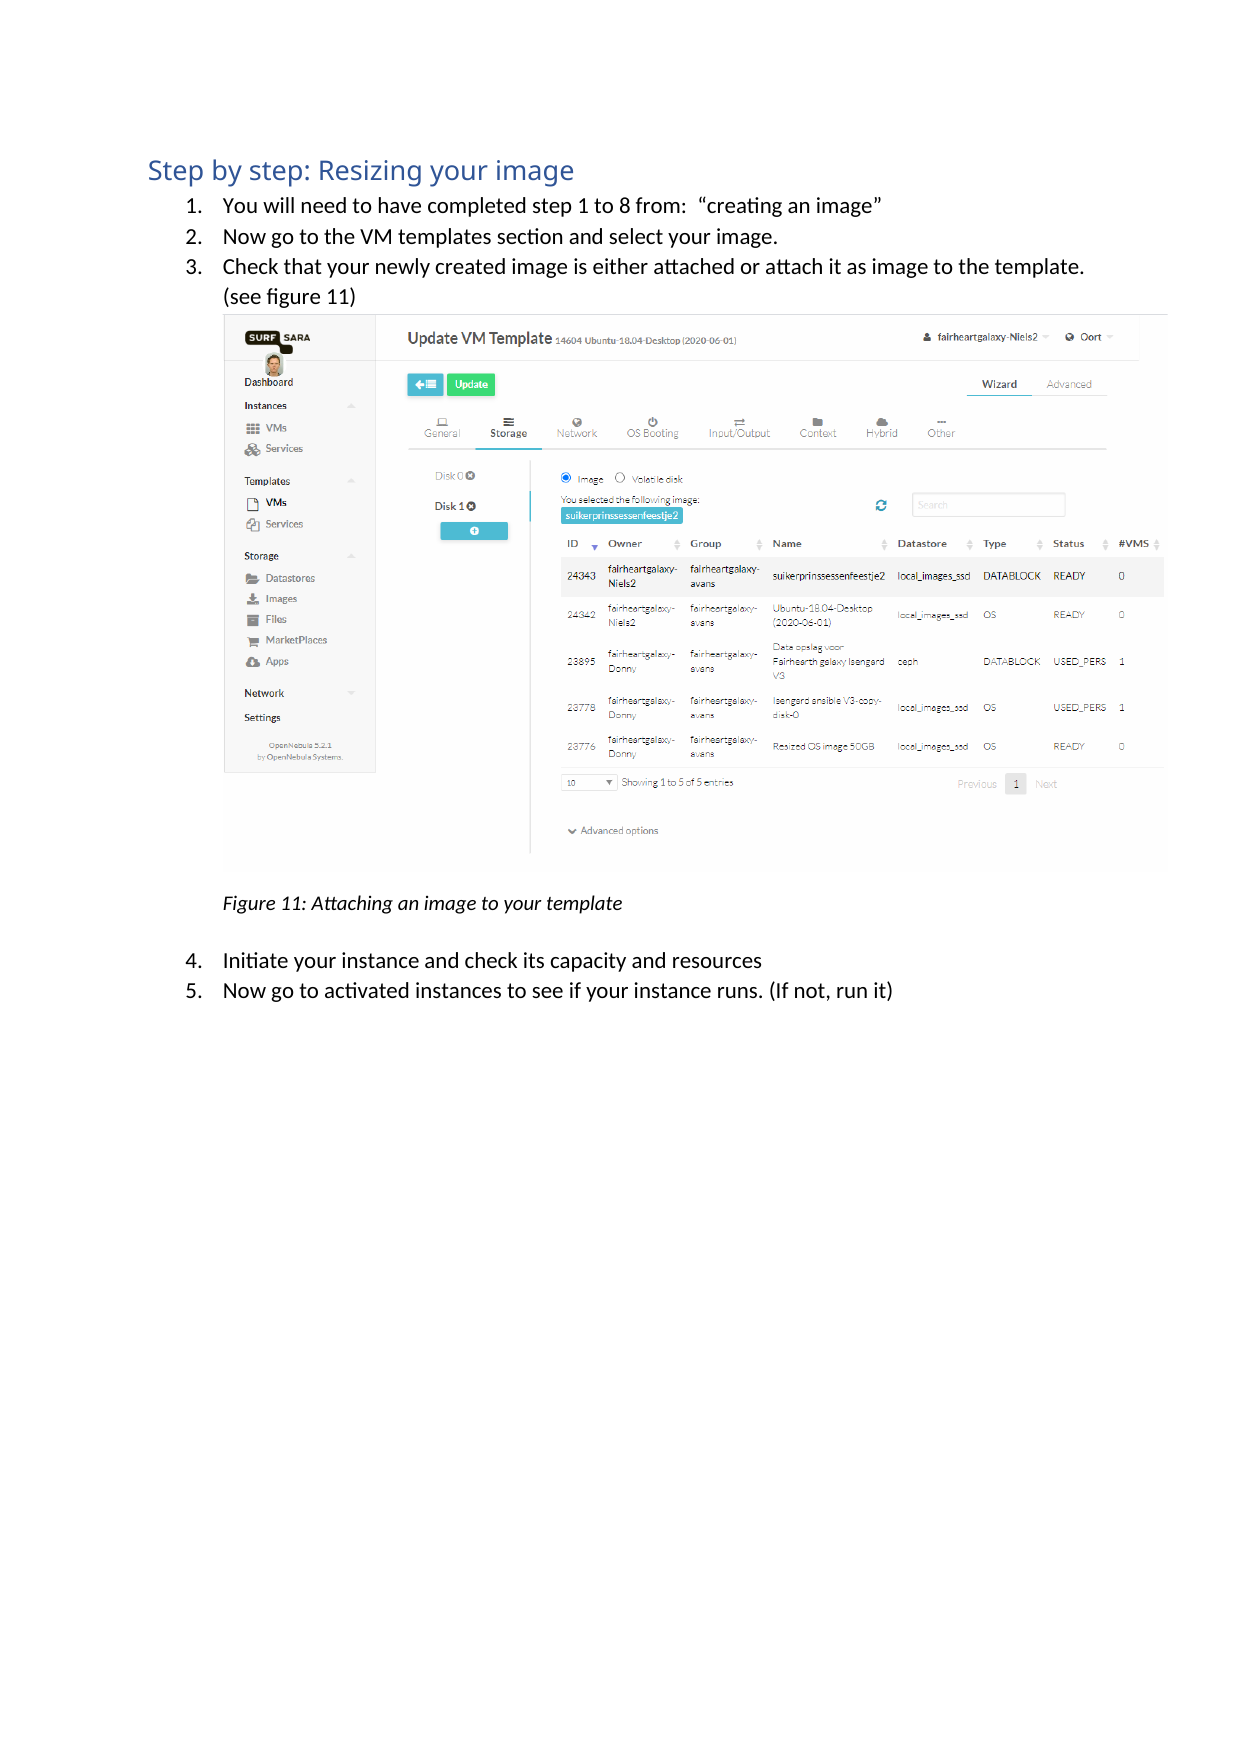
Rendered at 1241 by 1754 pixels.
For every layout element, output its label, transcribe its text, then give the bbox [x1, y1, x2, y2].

picture [222, 312, 1168, 872]
text Figure 11: Attaching an image to your template [223, 890, 1093, 916]
subtitle Step by step: Resizing your image [148, 152, 1093, 189]
list You will need to have completed step 1 to 8 from: “creating an image” [185, 192, 1093, 219]
list Now go to activated instances to see if your instance runs. (If not, run it) [185, 976, 1093, 1004]
list Now go to the VM templates section and select your image. [185, 222, 1093, 250]
list Initiate your instance and check its capacity and resources [185, 946, 1093, 974]
